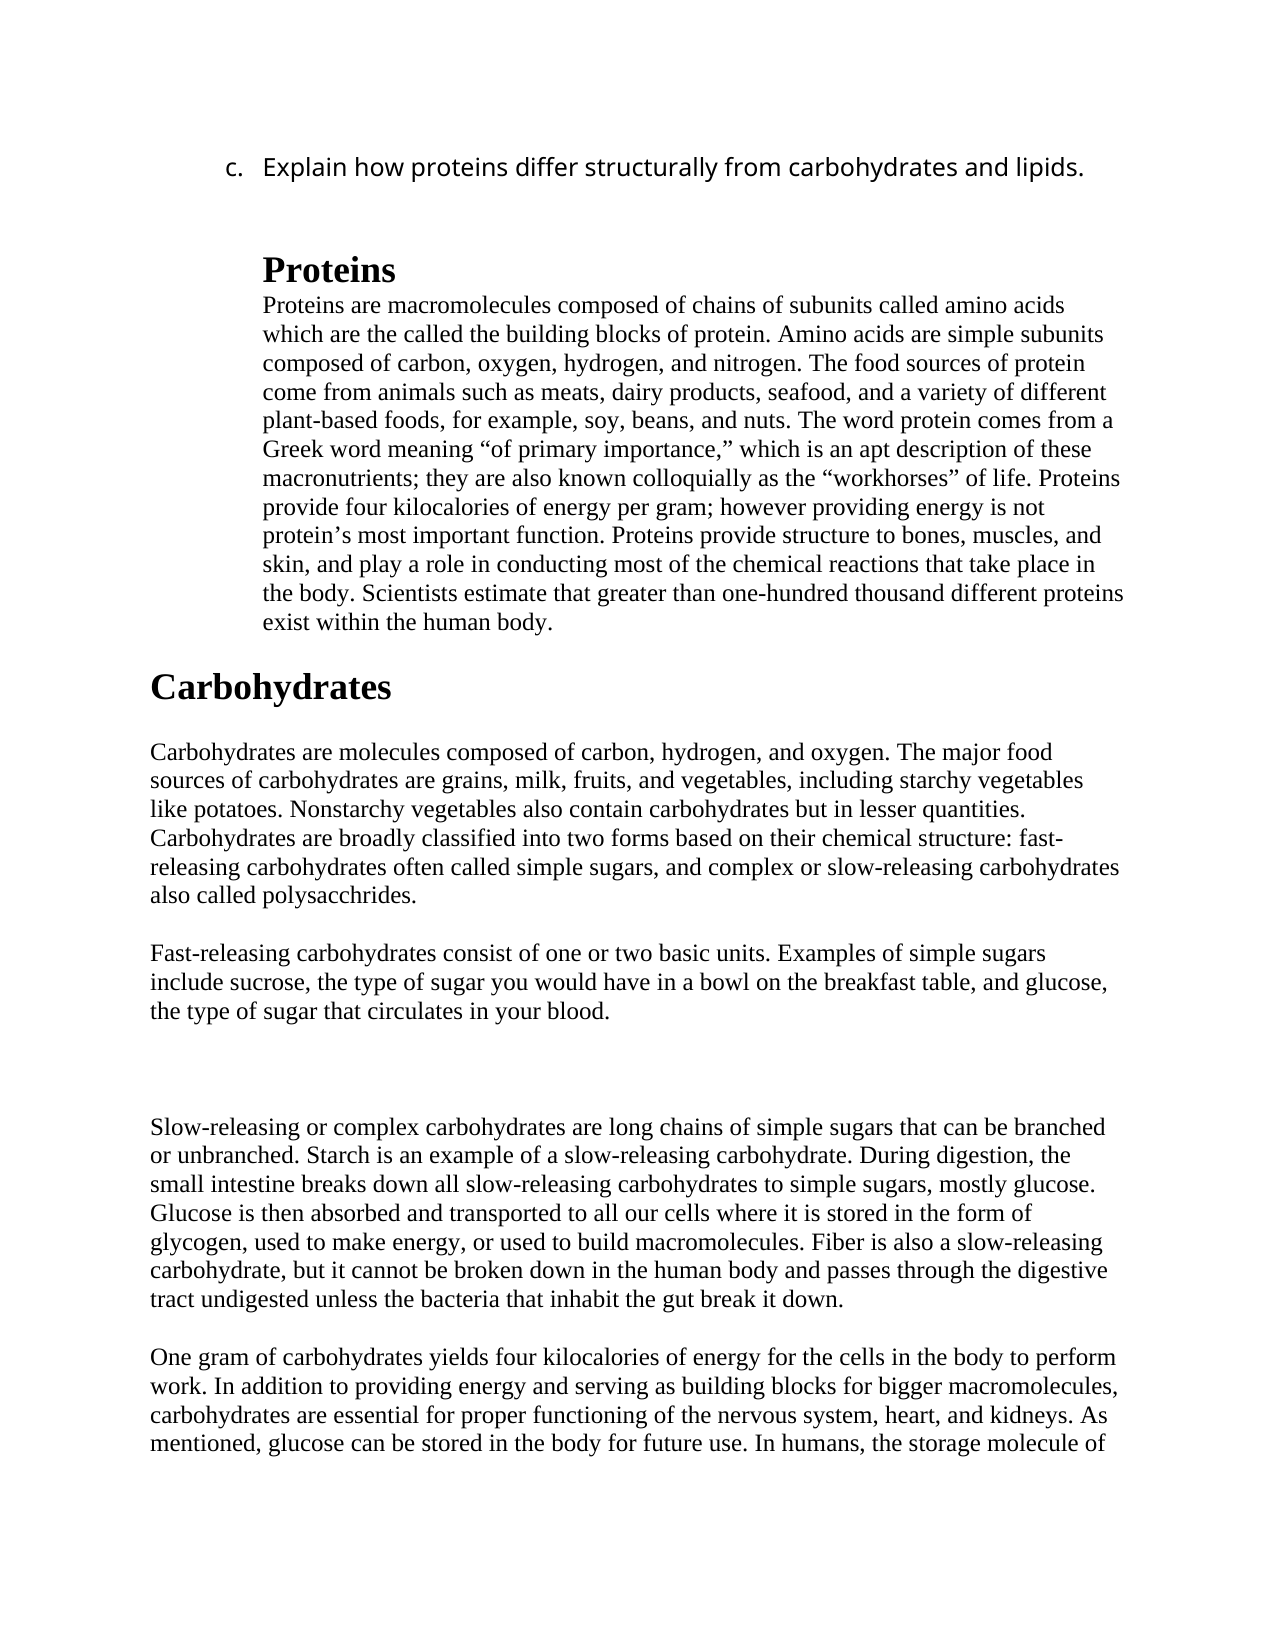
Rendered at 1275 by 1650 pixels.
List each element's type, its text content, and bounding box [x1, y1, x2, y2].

text Carbohydrates are molecules composed of carbon, hydrogen, and oxygen. The major food sources of carbohydrates are grains, milk, fruits, and vegetables, including starchy vegetables like potatoes. Nonstarchy vegetables also contain carbohydrates but in lesser quantities. Carbohydrates are broadly classified into two forms based on their chemical structure: fast-releasing carbohydrates often called simple sugars, and complex or slow-releasing carbohydrates also called polysacchrides. [150, 737, 1125, 909]
list Explain how proteins differ structurally from carbohydrates and lipids. [225, 150, 1125, 184]
text Slow-releasing or complex carbohydrates are long chains of simple sugars that can be branched or unbranched. Starch is an example of a slow-releasing carbohydrate. During digestion, the small intestine breaks down all slow-releasing carbohydrates to simple sugars, mostly glucose. Glucose is then absorbed and transported to all our cells where it is stored in the form of glycogen, used to make energy, or used to build macromolecules. Fiber is also a slow-releasing carbohydrate, but it cannot be broken down in the human body and passes through the digestive tract undigested unless the bacteria that inhabit the gut break it down. [150, 1112, 1125, 1313]
list Proteins [262, 247, 1125, 290]
list Proteins are macromolecules composed of chains of subunits called amino acids which are the called the building blocks of protein. Amino acids are simple subunits composed of carbon, oxygen, hydrogen, and nitrogen. The food sources of protein come from animals such as meats, dairy products, seafood, and a variety of different plant-based foods, for example, soy, beans, and nuts. The word protein comes from a Greek word meaning “of primary importance,” which is an apt description of these macronutrients; they are also known colloquially as the “workhorses” of life. Proteins provide four kilocalories of energy per gram; however providing energy is not protein’s most important function. Proteins provide structure to bones, muscles, and skin, and play a role in conducting most of the chemical reactions that take place in the body. Scientists estimate that greater than one-hundred thousand different proteins exist within the human body. [262, 290, 1125, 635]
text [150, 1342, 1125, 1457]
text Fast-releasing carbohydrates consist of one or two basic units. Examples of simple sugars include sucrose, the type of sugar you would have in a bowl on the breakfast table, and glucose, the type of sugar that circulates in your blood. [150, 938, 1125, 1025]
text Carbohydrates [150, 664, 1125, 708]
